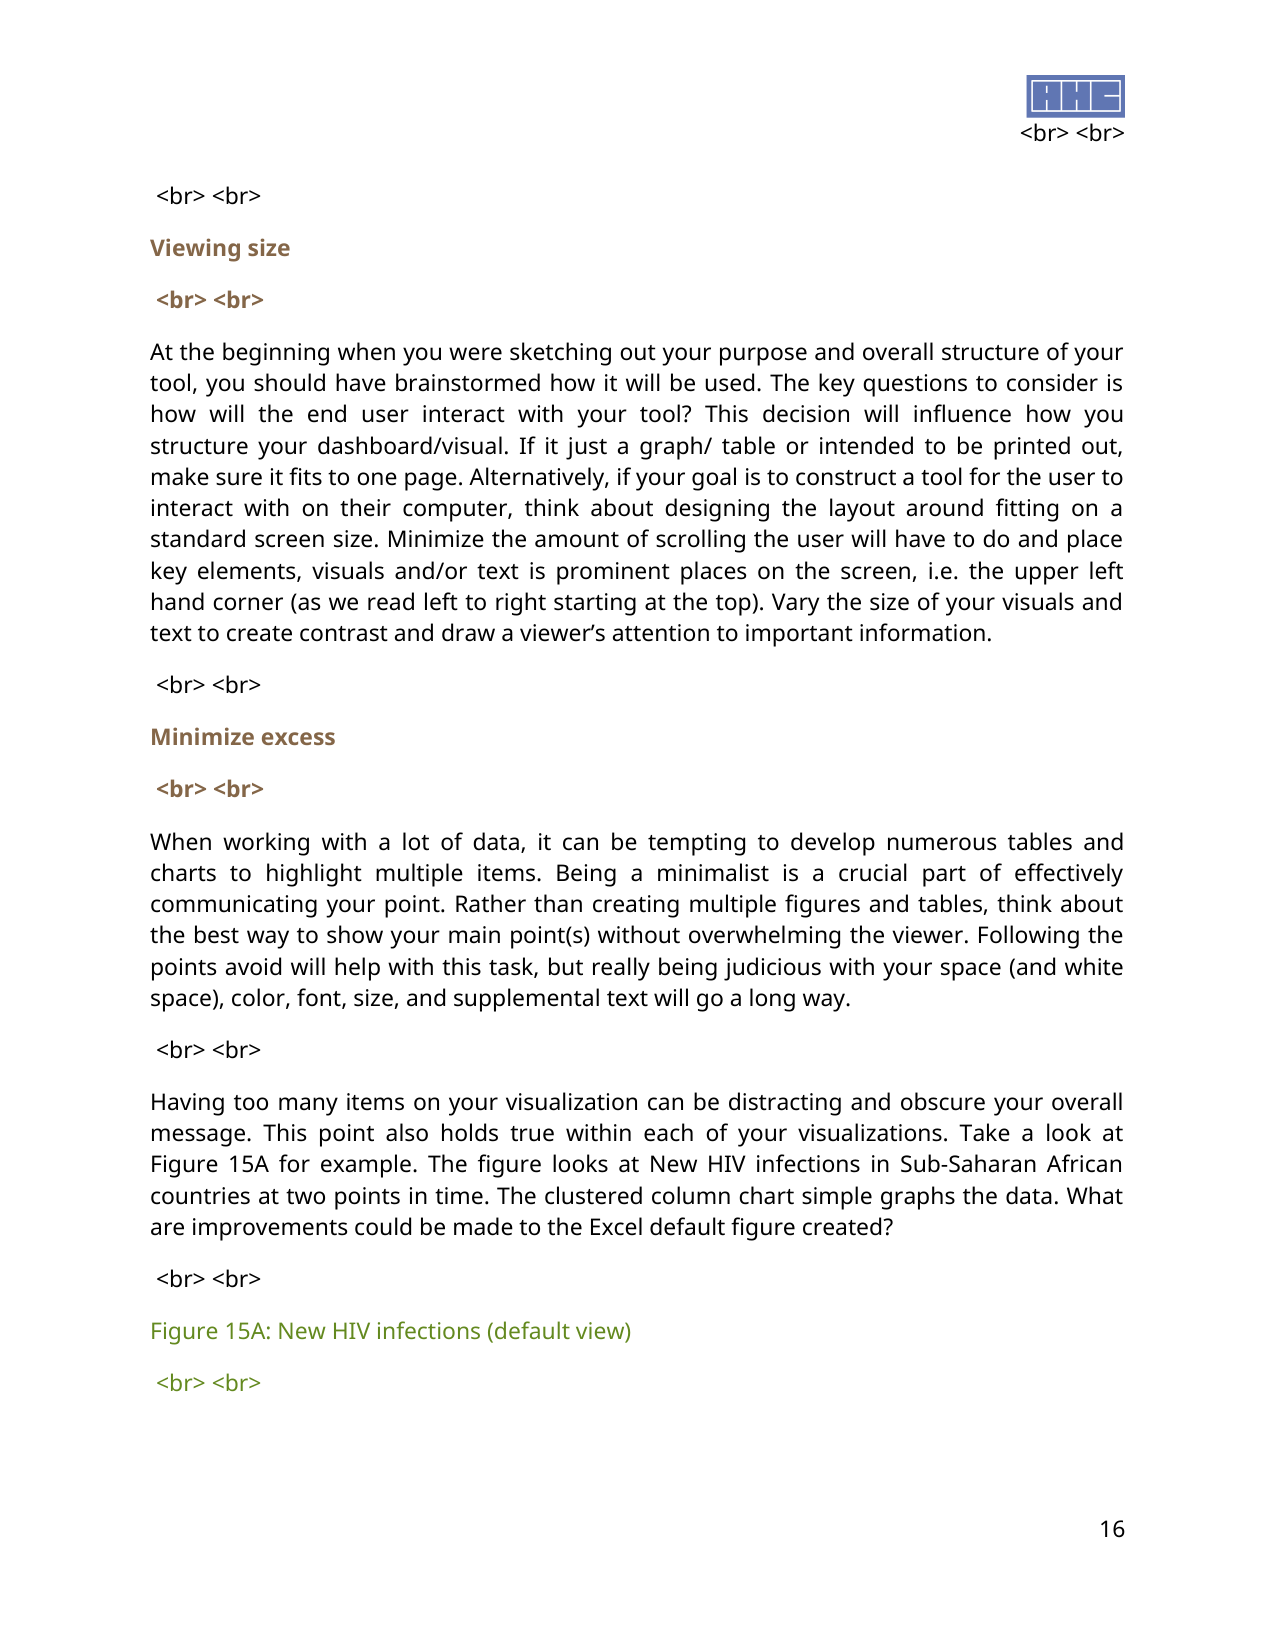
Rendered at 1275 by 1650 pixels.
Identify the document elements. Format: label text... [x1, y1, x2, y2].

text Figure 15A: New HIV infections (default view) [150, 1315, 1125, 1346]
picture [1026, 75, 1125, 118]
text <br> <br> [150, 1367, 1125, 1398]
text Minimize excess [150, 721, 1125, 753]
text <br> <br> [150, 669, 1125, 701]
text <br> <br> [150, 1263, 1125, 1294]
text <br> <br> [150, 1034, 1125, 1065]
text When working with a lot of data, it can be tempting to develop numerous tables and charts to highlight multiple items. Being a minimalist is a crucial part of effectively communicating your point. Rather than creating multiple figures and tables, think about the best way to show your main point(s) without overwhelming the viewer. Following the points avoid will help with this task, but really being judicious with your space (and white space), color, font, size, and supplemental text will go a long way. [150, 826, 1125, 1013]
text Having too many items on your visualization can be distracting and obscure your overall message. This point also holds true within each of your visualizations. Take a look at Figure 15A for example. The figure looks at New HIV infections in Sub-Saharan African countries at two points in time. The clustered column chart simple graphs the data. What are improvements could be made to the Excel default figure created? [150, 1086, 1125, 1242]
text <br> <br> [150, 284, 1125, 315]
text At the beginning when you were sketching out your purpose and overall structure of your tool, you should have brainstormed how it will be used. The key questions to consider is how will the end user interact with your tool? This decision will influence how you structure your dashboard/visual. If it just a graph/ table or intended to be printed out, make sure it fits to one page. Alternatively, if your goal is to construct a tool for the user to interact with on their computer, think about designing the layout around fitting on a standard screen size. Minimize the amount of scrolling the user will have to do and place key elements, visuals and/or text is prominent places on the screen, i.e. the upper left hand corner (as we read left to right starting at the top). Vary the size of your visuals and text to create contrast and draw a viewer’s attention to important information. [150, 336, 1125, 648]
text Viewing size [150, 232, 1125, 263]
text <br> <br> [150, 773, 1125, 805]
text <br> <br> [150, 180, 1125, 211]
